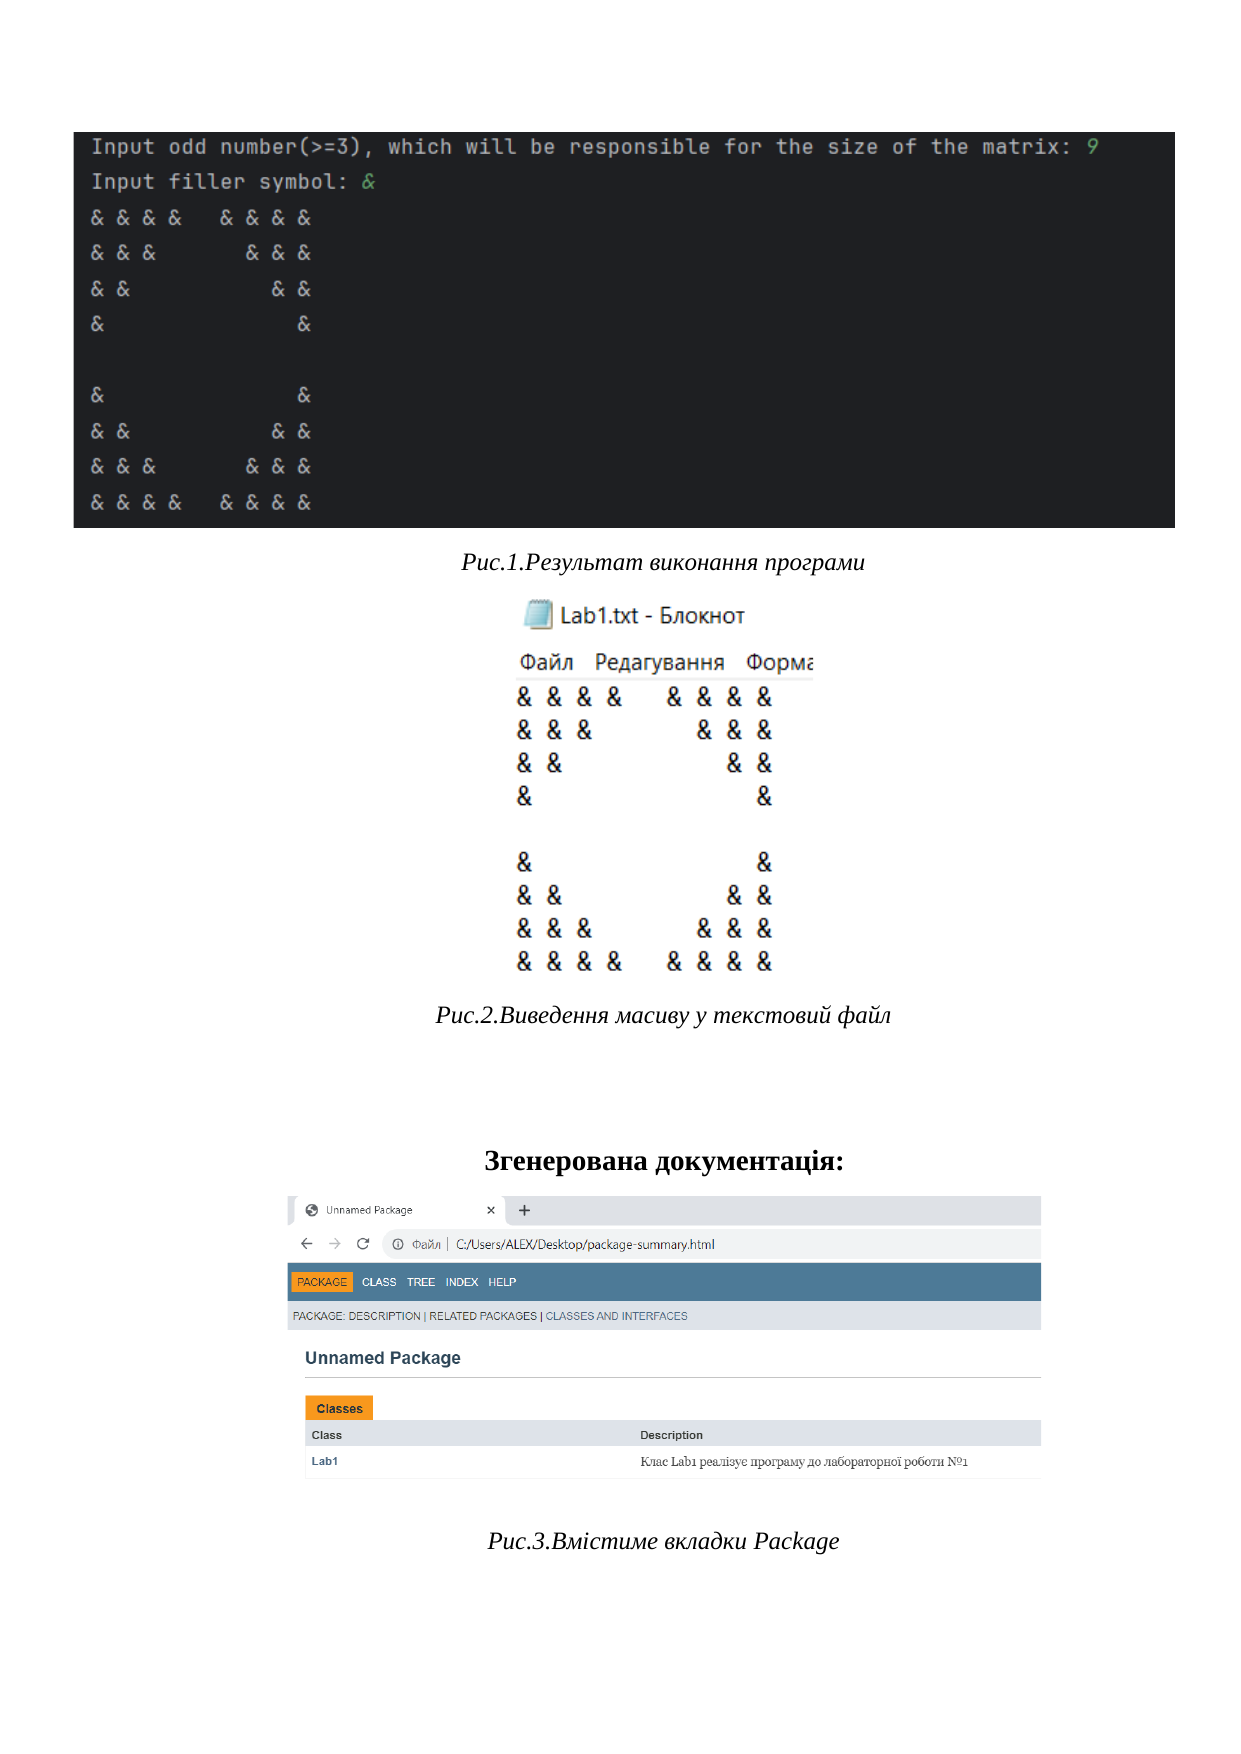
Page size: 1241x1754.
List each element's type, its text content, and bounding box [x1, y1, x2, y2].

text Рис.1.Результат виконання програми [177, 547, 1152, 576]
picture [287, 1196, 1042, 1508]
text Рис.2.Виведення масиву у текстовий файл [177, 1000, 1152, 1029]
text Згенерована документація: [177, 1143, 1152, 1177]
picture [515, 594, 814, 982]
text Рис.3.Вмістиме вкладки Package [177, 1526, 1152, 1555]
picture [73, 132, 1175, 528]
